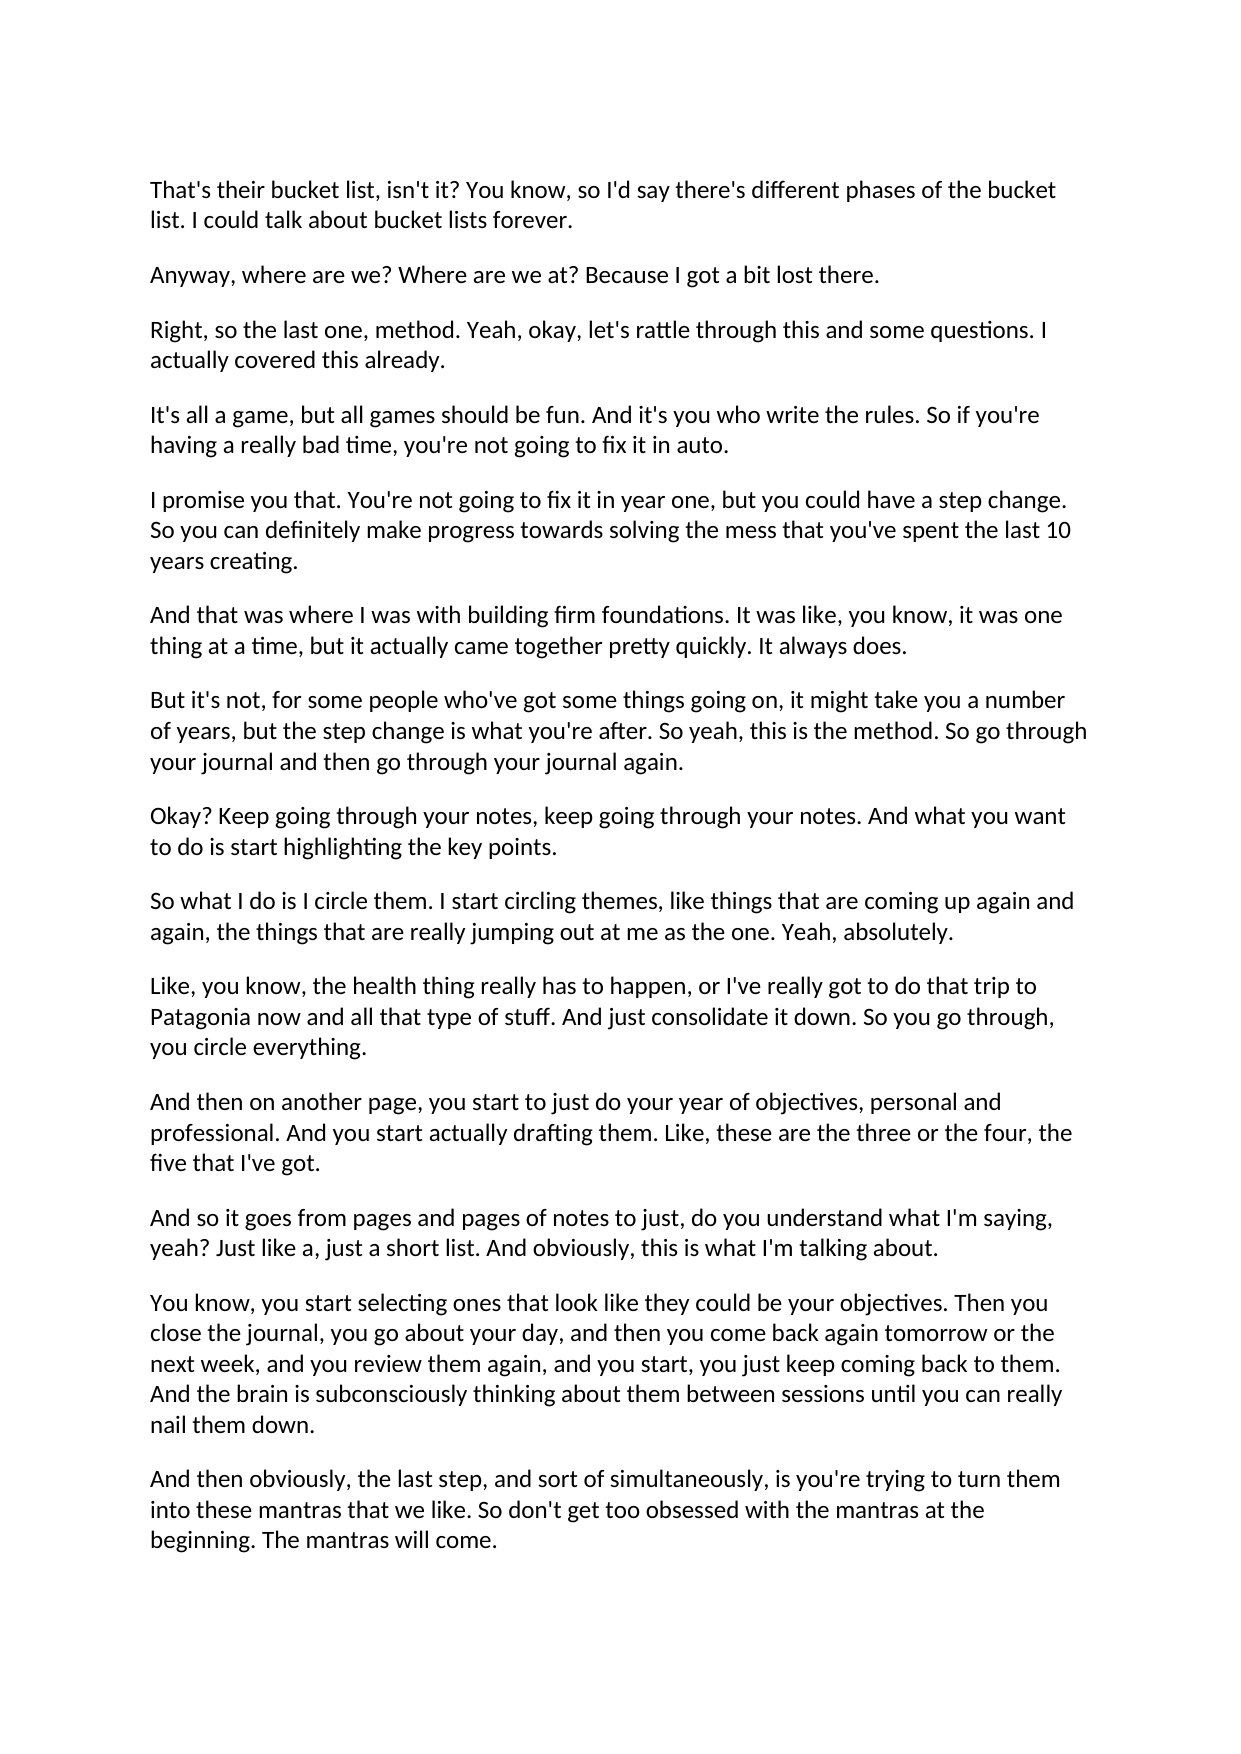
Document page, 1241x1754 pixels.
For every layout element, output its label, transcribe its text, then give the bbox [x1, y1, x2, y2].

text Right, so the last one, method. Yeah, okay, let's rattle through this and some questions. I actually covered this already. [150, 314, 1090, 375]
text And then on another page, you start to just do your year of objectives, personal and professional. And you start actually drafting them. Like, these are the three or the four, the five that I've got. [150, 1086, 1090, 1178]
text Anyway, where are we? Where are we at? Because I got a bit lost there. [150, 259, 1090, 290]
text It's all a game, but all games should be fun. And it's you who write the rules. So if you're having a really bad time, you're not going to fix it in auto. [150, 399, 1090, 460]
text Like, you know, the health thing really has to happen, or I've really got to do that trip to Patagonia now and all that type of stuff. And just consolidate it down. So you go through, you circle everything. [150, 971, 1090, 1062]
text And then obviously, the last step, and sort of simultaneously, is you're trying to turn them into these mantras that we like. So don't get too obsessed with the mantras at the beginning. The mantras will come. [150, 1463, 1090, 1555]
text Okay? Keep going through your notes, keep going through your notes. And what you want to do is start highlighting the key points. [150, 800, 1090, 861]
text You know, you start selecting ones that look like they could be your objectives. Then you close the journal, you go about your day, and then you come back again tomorrow or the next week, and you review them again, and you start, you just keep coming back to them. And the brain is subconsciously thinking about them between sessions until you can really nail them down. [150, 1287, 1090, 1439]
text But it's not, for some people who've got some things going on, it might take you a number of years, but the step change is what you're after. So yeah, this is the method. So go through your journal and then go through your journal again. [150, 685, 1090, 776]
text And that was where I was with building firm foundations. It was like, you know, it was one thing at a time, but it actually came together pretty quickly. It always does. [150, 599, 1090, 661]
text And so it goes from pages and pages of notes to just, do you understand what I'm saying, yeah? Just like a, just a short list. And obviously, this is what I'm talking about. [150, 1202, 1090, 1263]
text So what I do is I circle them. I start circling themes, like things that are coming up again and again, the things that are really jumping out at me as the one. Yeah, absolutely. [150, 885, 1090, 946]
text That's their bucket list, isn't it? You know, so I'd say there's different phases of the bucket list. I could talk about bucket lists forever. [150, 174, 1090, 235]
text I promise you that. You're not going to fix it in year one, but you could have a step change. So you can definitely make progress towards solving the mess that you've spent the last 10 years creating. [150, 484, 1090, 576]
